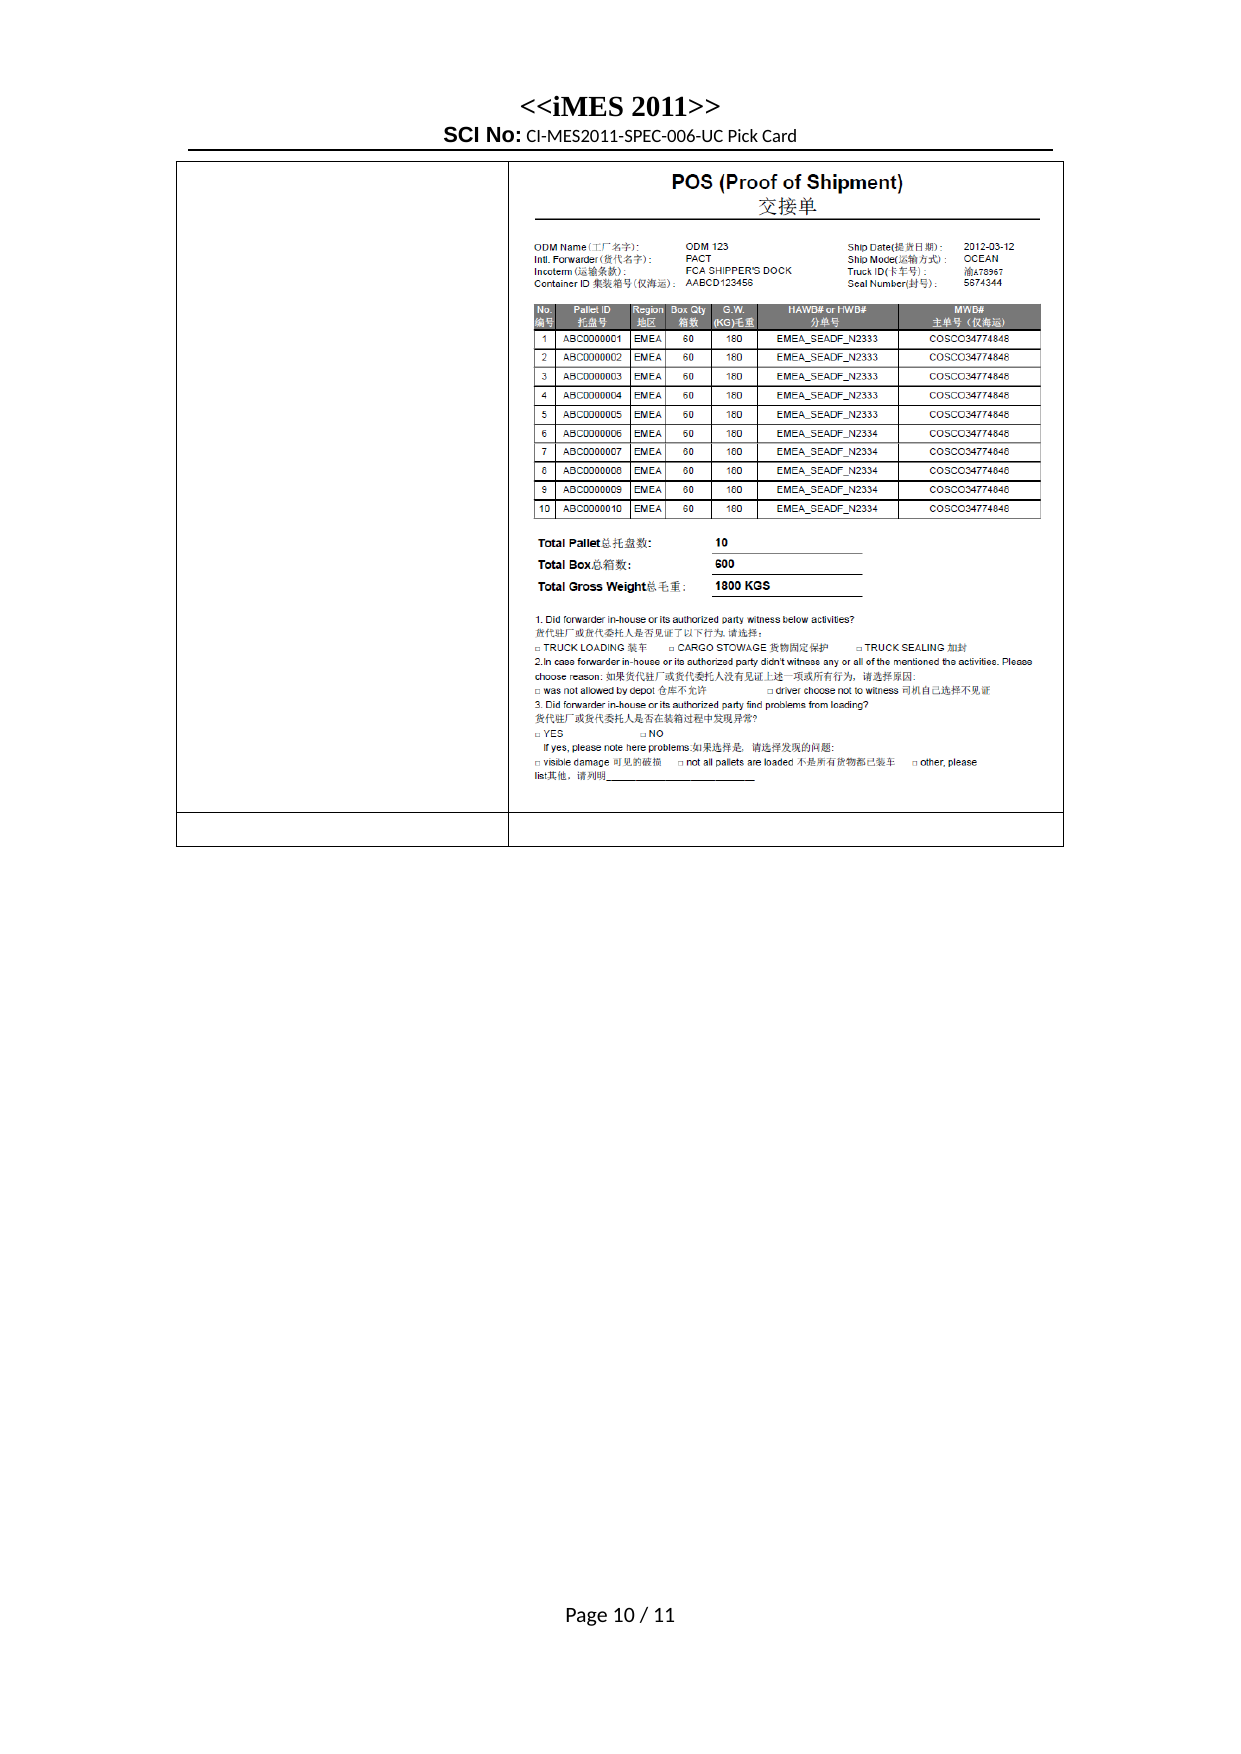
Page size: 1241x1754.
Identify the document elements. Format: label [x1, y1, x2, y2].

picture [520, 162, 1053, 791]
table_cell [177, 813, 508, 846]
table_cell [509, 813, 1063, 846]
table_cell [177, 162, 508, 812]
table_cell [509, 162, 1063, 812]
